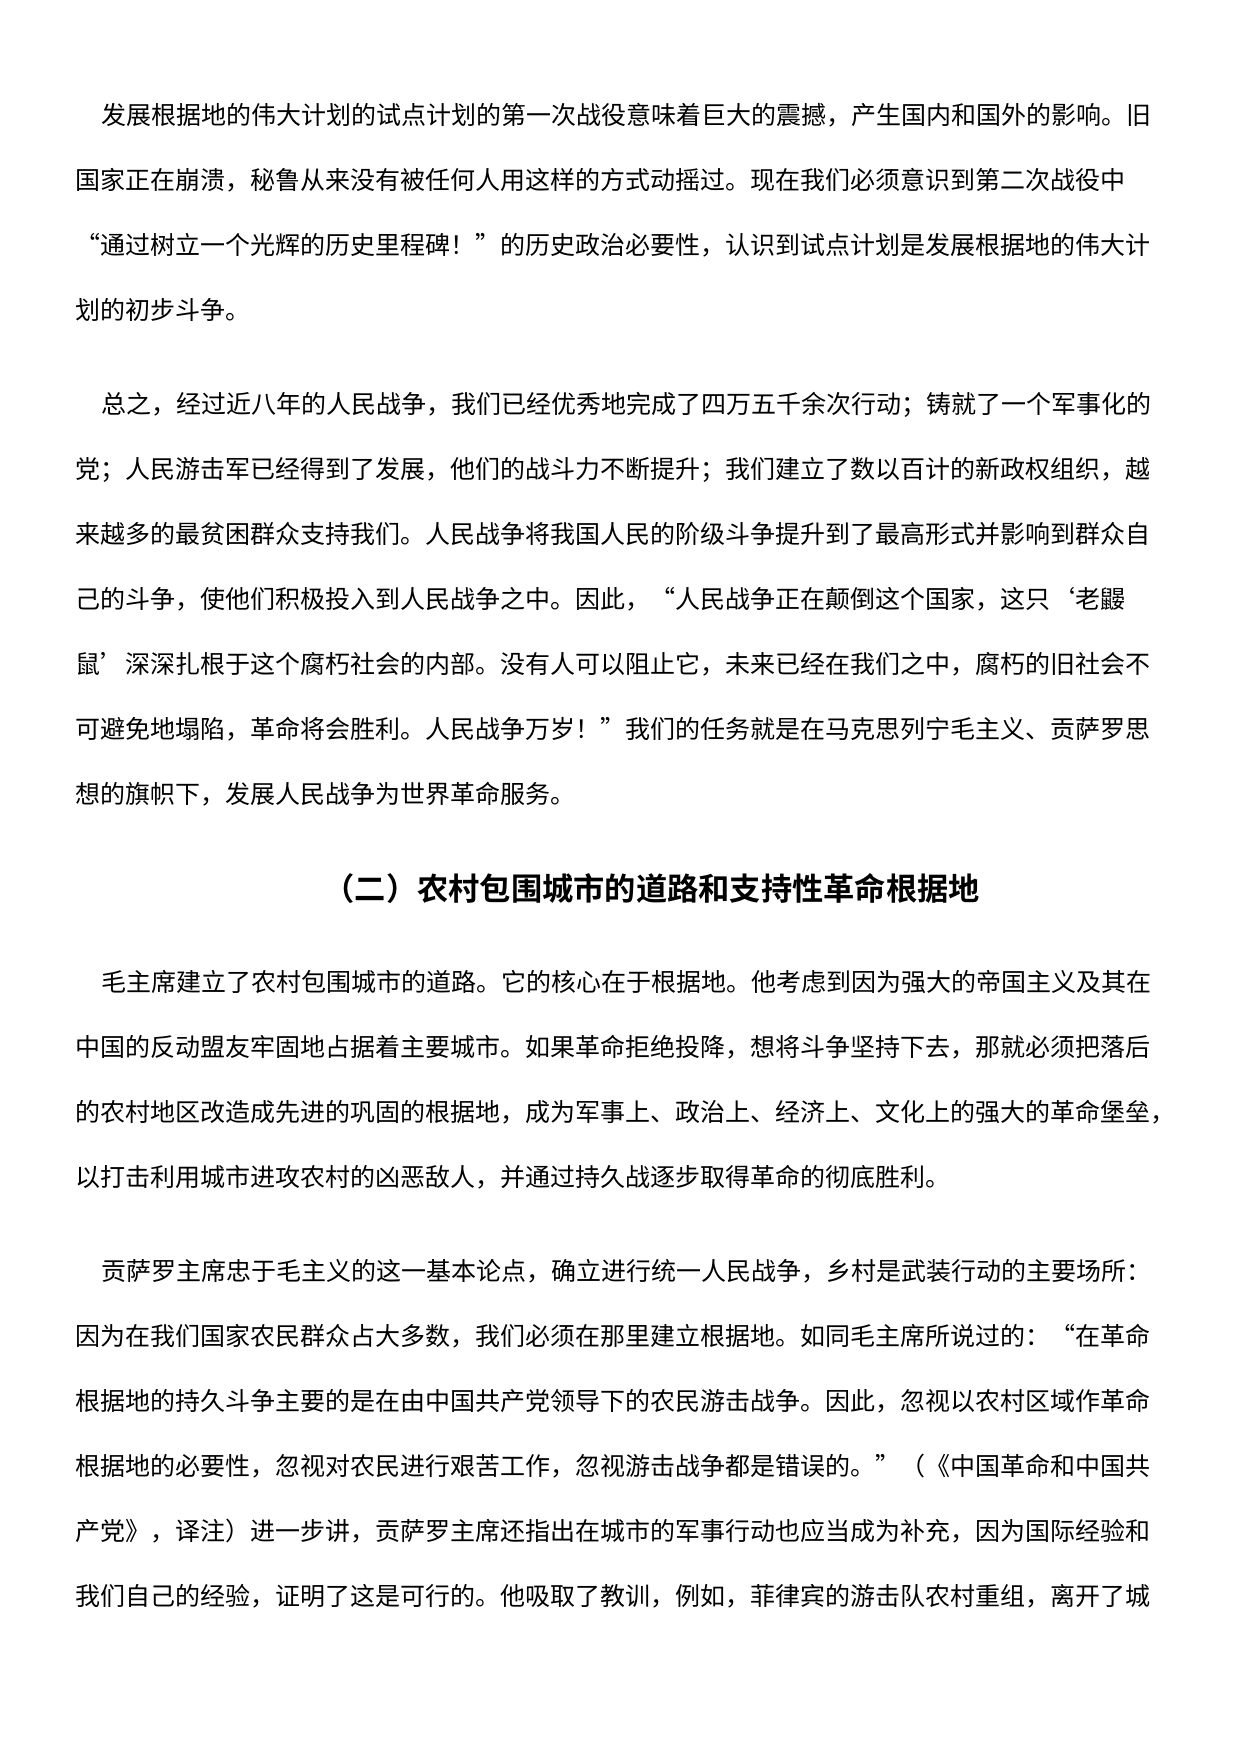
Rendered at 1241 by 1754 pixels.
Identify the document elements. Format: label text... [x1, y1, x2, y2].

text 发展根据地的伟大计划的试点计划的第一次战役意味着巨大的震撼，产生国内和国外的影响。旧国家正在崩溃，秘鲁从来没有被任何人用这样的方式动摇过。现在我们必须意识到第二次战役中“通过树立一个光辉的历史里程碑！”的历史政治必要性，认识到试点计划是发展根据地的伟大计划的初步斗争。 [75, 81, 1165, 341]
text 毛主席建立了农村包围城市的道路。它的核心在于根据地。他考虑到因为强大的帝国主义及其在中国的反动盟友牢固地占据着主要城市。如果革命拒绝投降，想将斗争坚持下去，那就必须把落后的农村地区改造成先进的巩固的根据地，成为军事上、政治上、经济上、文化上的强大的革命堡垒，以打击利用城市进攻农村的凶恶敌人，并通过持久战逐步取得革命的彻底胜利。 [75, 948, 1165, 1208]
text （二）农村包围城市的道路和支持性革命根据地 [75, 854, 1165, 919]
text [75, 1237, 1165, 1627]
text 总之，经过近八年的人民战争，我们已经优秀地完成了四万五千余次行动；铸就了一个军事化的党；人民游击军已经得到了发展，他们的战斗力不断提升；我们建立了数以百计的新政权组织，越来越多的最贫困群众支持我们。人民战争将我国人民的阶级斗争提升到了最高形式并影响到群众自己的斗争，使他们积极投入到人民战争之中。因此，“人民战争正在颠倒这个国家，这只‘老鼹鼠’深深扎根于这个腐朽社会的内部。没有人可以阻止它，未来已经在我们之中，腐朽的旧社会不可避免地塌陷，革命将会胜利。人民战争万岁！”我们的任务就是在马克思列宁毛主义、贡萨罗思想的旗帜下，发展人民战争为世界革命服务。 [75, 370, 1165, 825]
